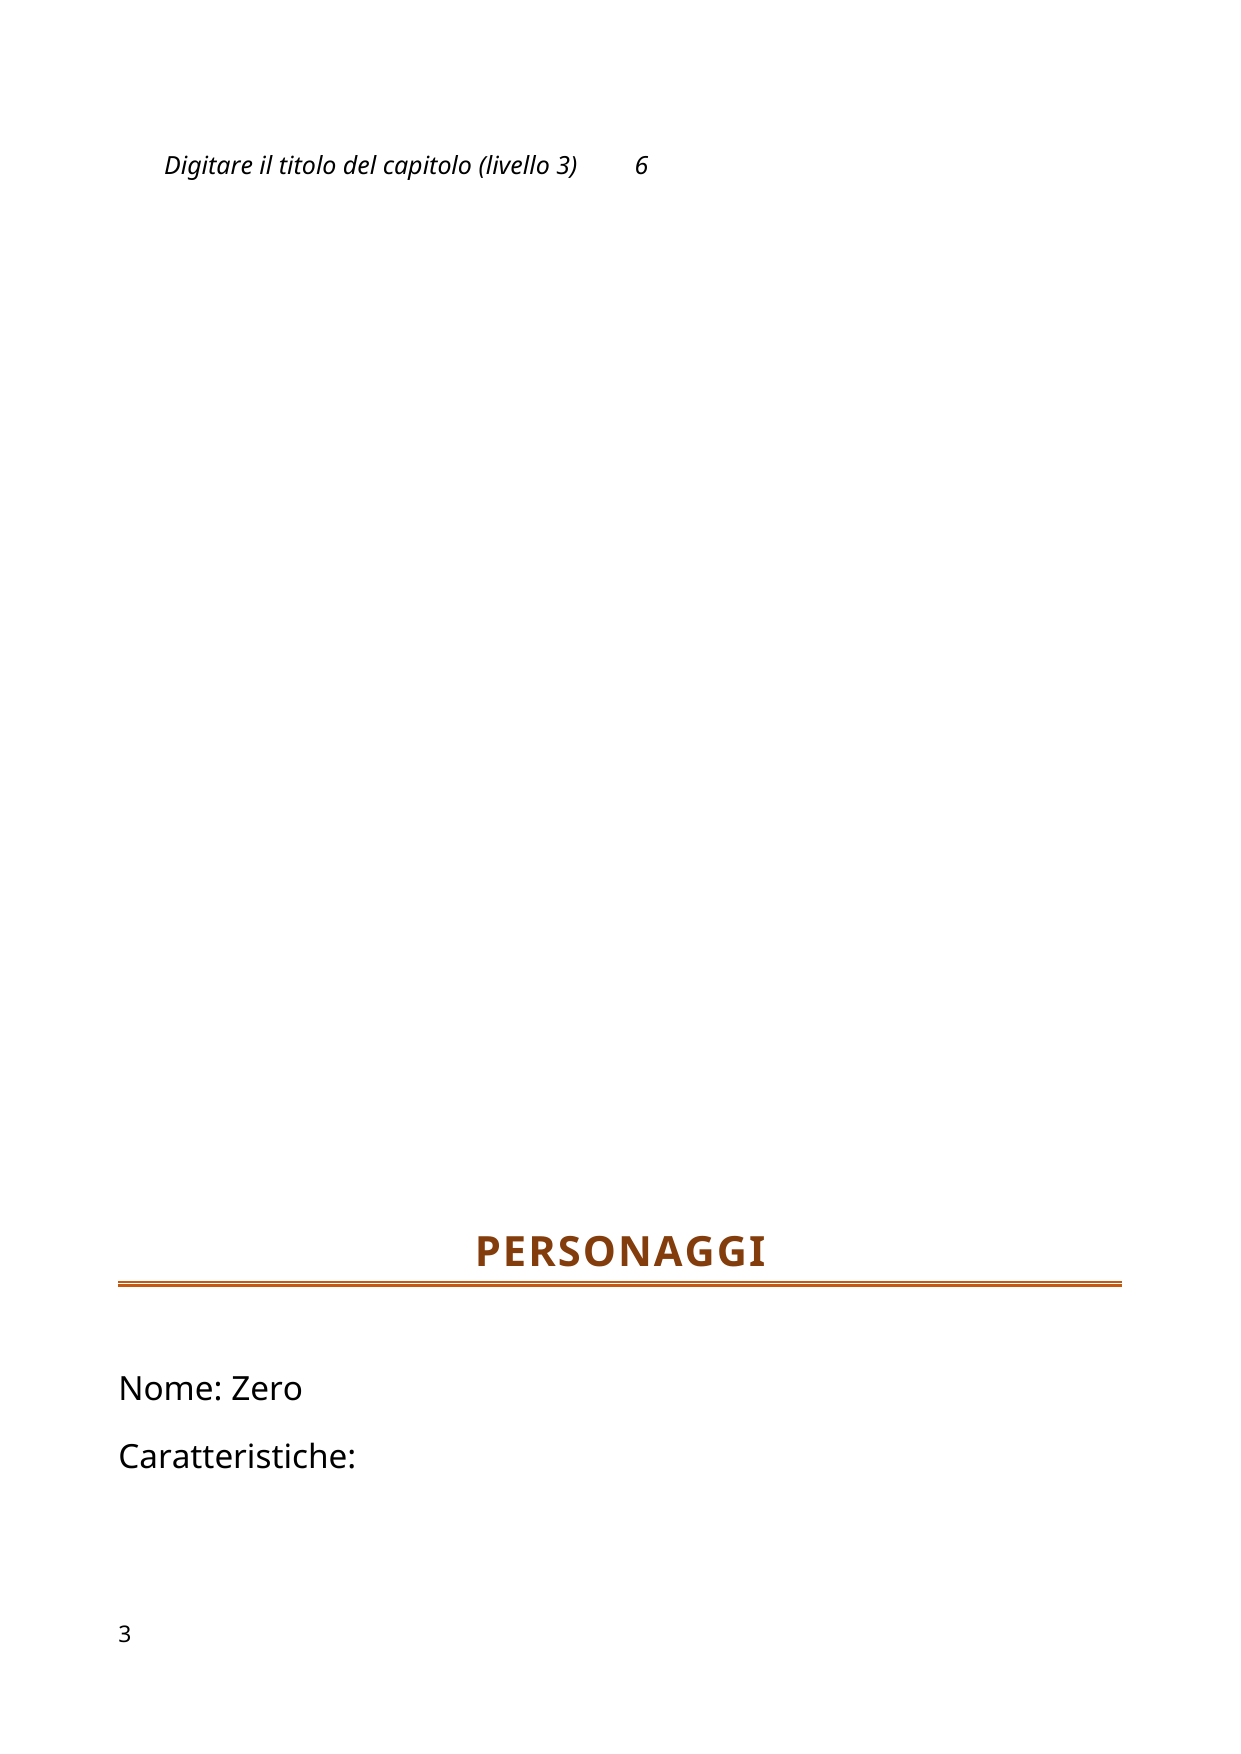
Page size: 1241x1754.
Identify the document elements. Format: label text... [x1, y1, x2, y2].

text Caratteristiche: [118, 1433, 1122, 1478]
subtitle Personaggi [118, 1222, 1122, 1281]
text Nome: Zero [118, 1365, 1122, 1410]
